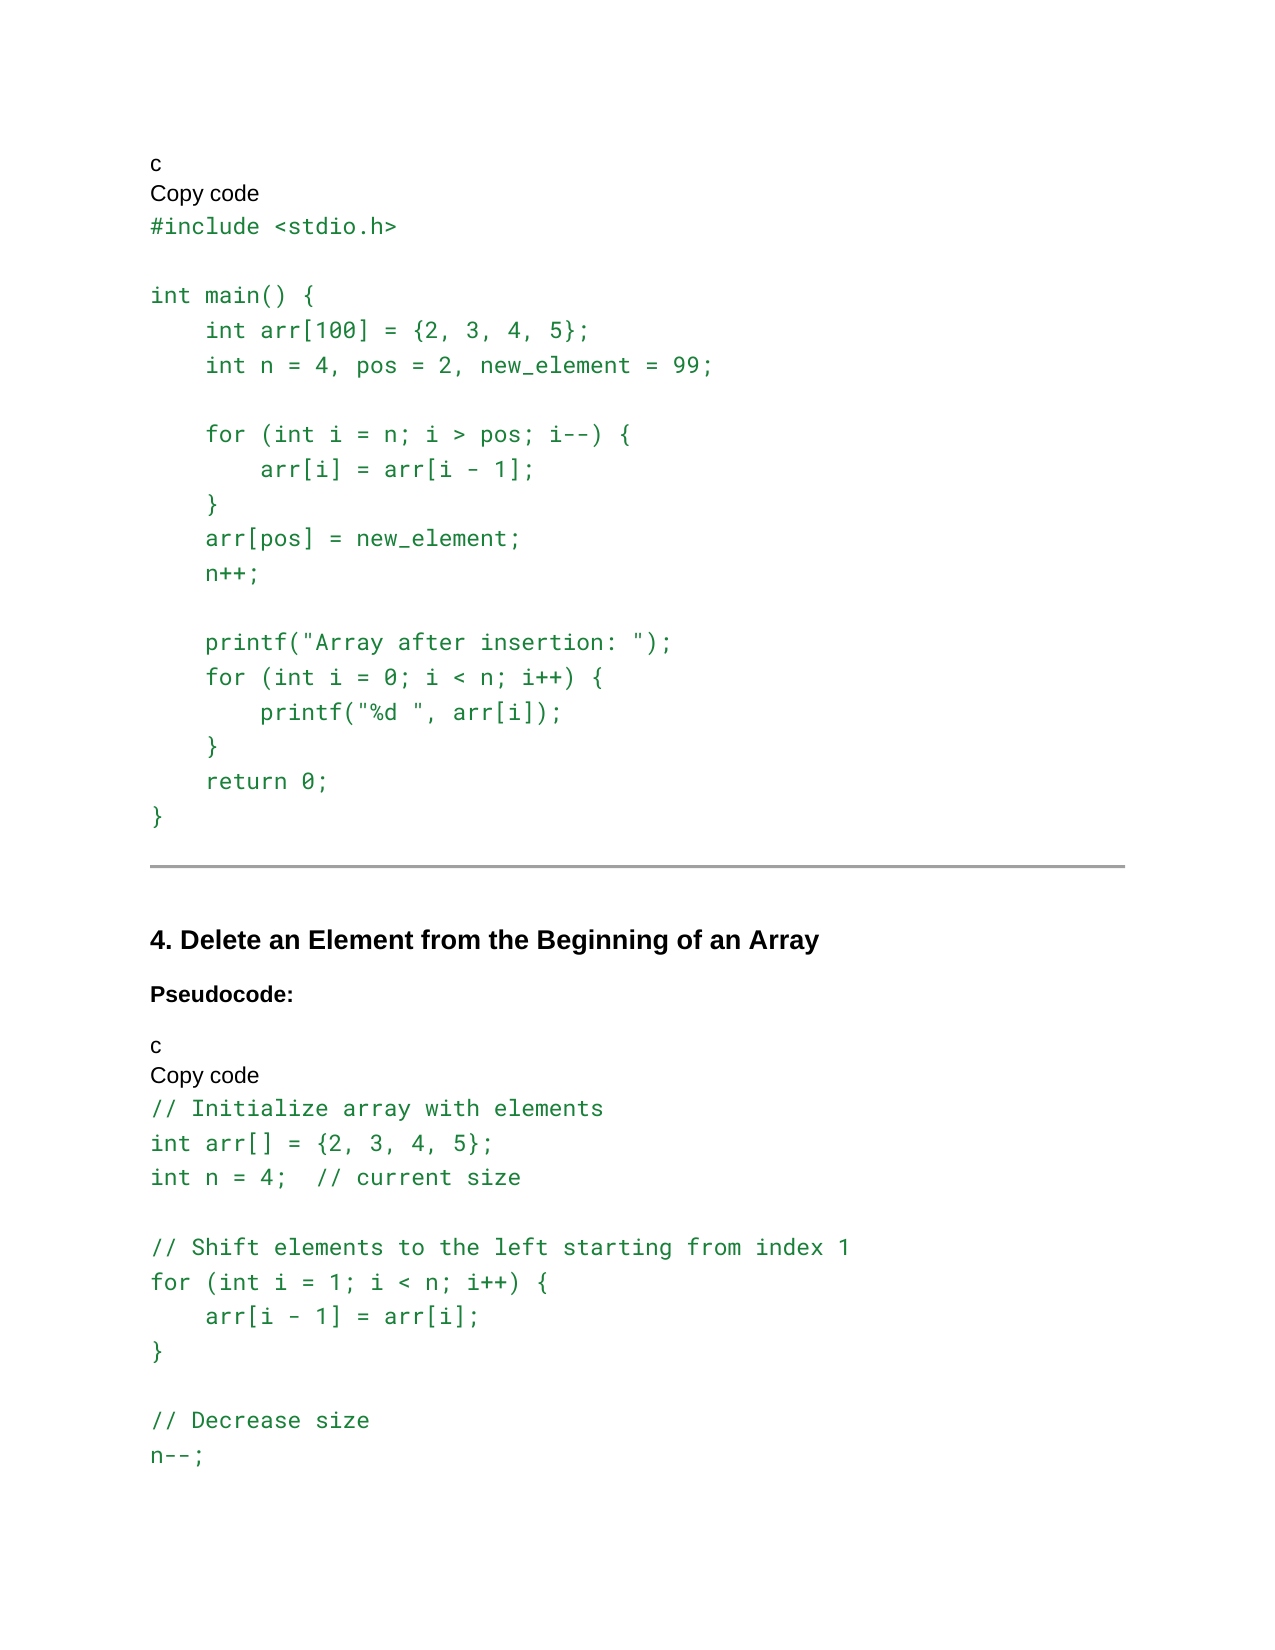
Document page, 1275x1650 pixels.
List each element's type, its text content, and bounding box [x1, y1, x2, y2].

text // Shift elements to the left starting from index 1 [150, 1231, 1125, 1261]
text printf("Array after insertion: "); [150, 627, 1125, 657]
text } [150, 488, 1125, 518]
subtitle 4. Delete an Element from the Beginning of an Array [150, 924, 1125, 956]
text // Decrease size [150, 1404, 1125, 1435]
text Copy code [150, 1062, 1125, 1088]
text printf("%d ", arr[i]); [150, 696, 1125, 726]
text int n = 4; // current size [150, 1162, 1125, 1192]
text n++; [150, 557, 1125, 587]
text } [150, 731, 1125, 761]
text arr[i - 1] = arr[i]; [150, 1301, 1125, 1331]
text return 0; [150, 765, 1125, 796]
text Pseudocode: [150, 981, 1125, 1007]
text c [150, 1032, 1125, 1058]
text for (int i = 1; i < n; i++) { [150, 1266, 1125, 1296]
text int n = 4, pos = 2, new_element = 99; [150, 349, 1125, 379]
text #include <stdio.h> [150, 210, 1125, 241]
text Copy code [150, 180, 1125, 207]
text int arr[] = {2, 3, 4, 5}; [150, 1127, 1125, 1157]
text for (int i = n; i > pos; i--) { [150, 418, 1125, 449]
text arr[pos] = new_element; [150, 523, 1125, 553]
text n--; [150, 1439, 1125, 1469]
text arr[i] = arr[i - 1]; [150, 453, 1125, 483]
text for (int i = 0; i < n; i++) { [150, 661, 1125, 692]
text // Initialize array with elements [150, 1092, 1125, 1123]
text c [150, 150, 1125, 176]
text } [150, 800, 1125, 830]
text } [150, 1335, 1125, 1365]
text int main() { [150, 280, 1125, 310]
text int arr[100] = {2, 3, 4, 5}; [150, 314, 1125, 345]
